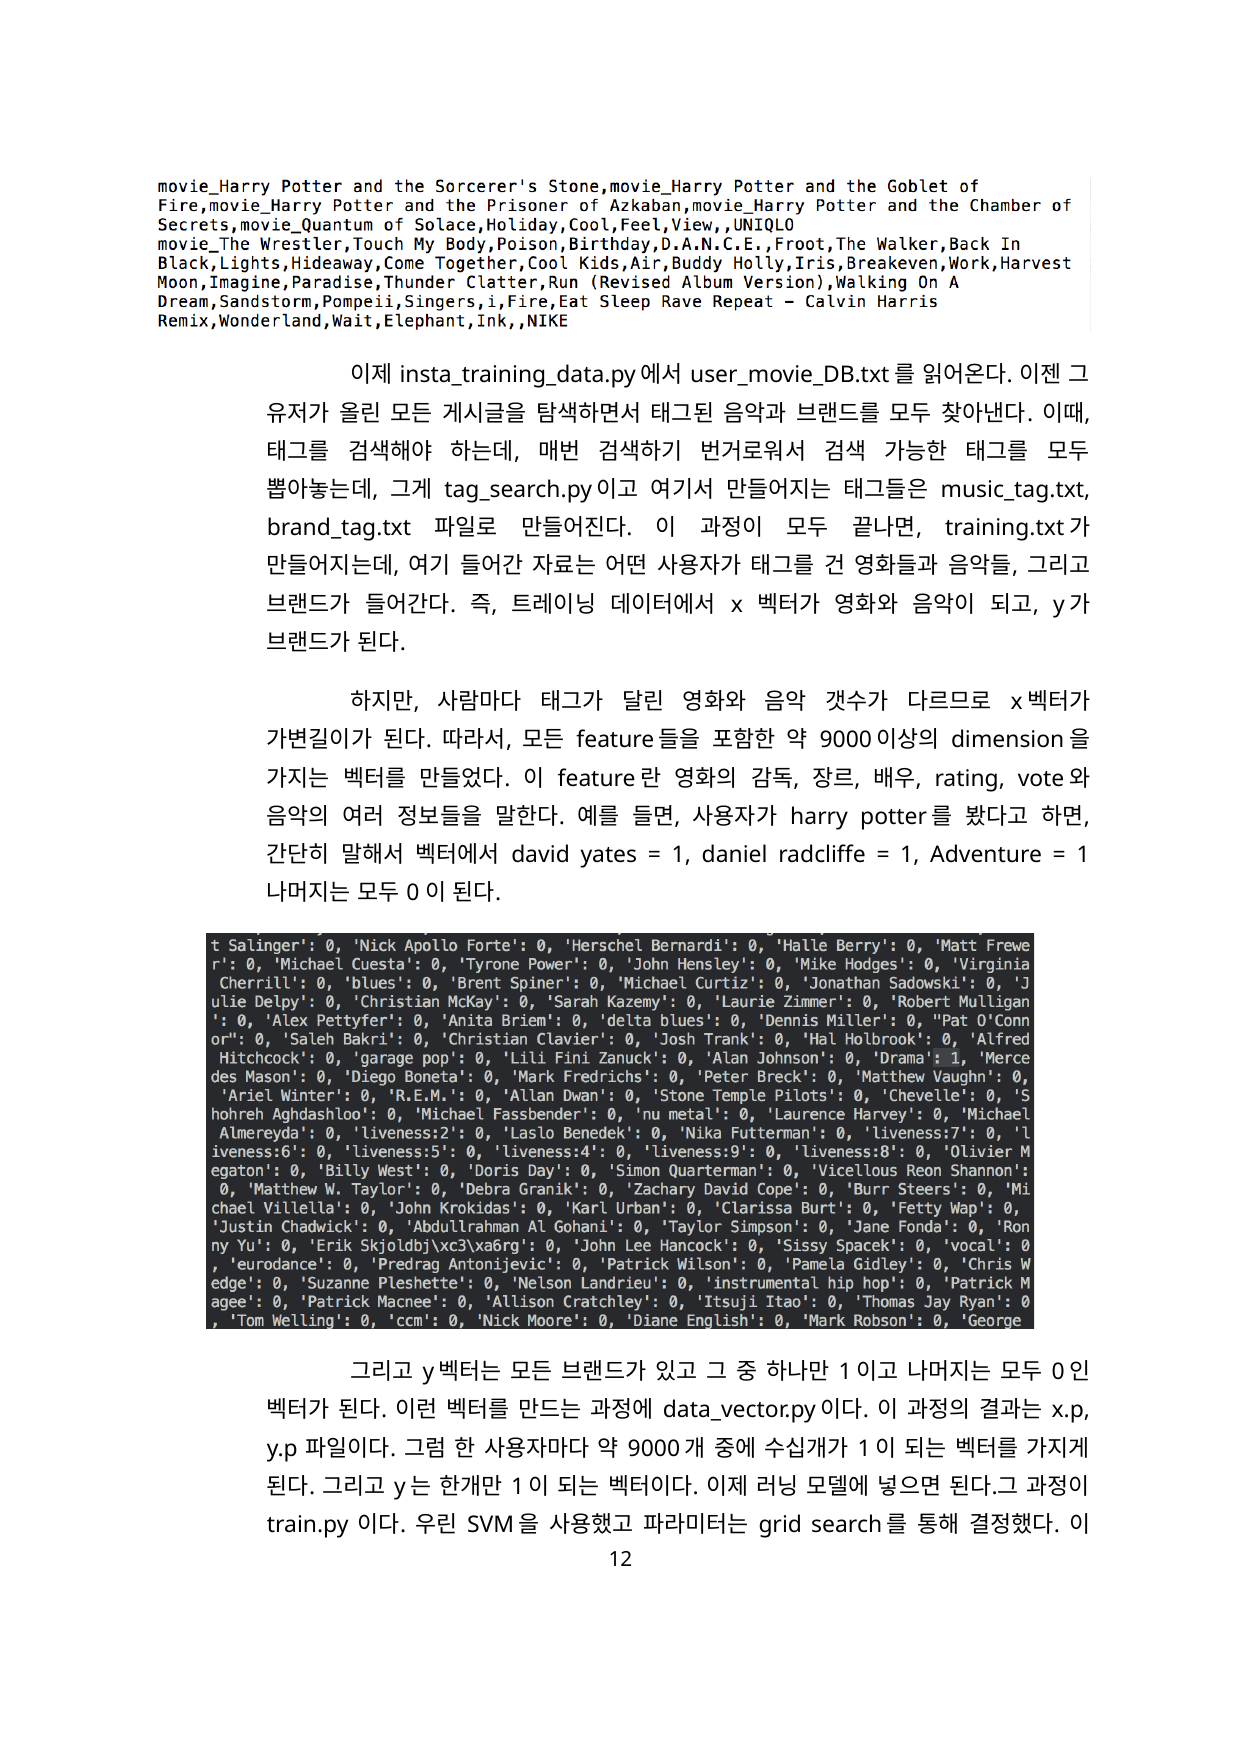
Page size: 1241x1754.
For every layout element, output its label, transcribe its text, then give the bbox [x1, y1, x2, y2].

text 하지만, 사람마다 태그가 달린 영화와 음악 갯수가 다르므로 x벡터가 가변길이가 된다. 따라서, 모든 feature들을 포함한 약 9000이상의 dimension을 가지는 벡터를 만들었다. 이 feature란 영화의 감독, 장르, 배우, rating, vote와 음악의 여러 정보들을 말한다. 예를 들면, 사용자가 harry potter를 봤다고 하면, 간단히 말해서 벡터에서 david yates = 1, daniel radcliffe = 1, Adventure = 1 나머지는 모두 0 이 된다. [267, 683, 1090, 907]
picture [150, 177, 1091, 332]
picture [206, 933, 1035, 1329]
text 이제 insta_training_data.py에서 user_movie_DB.txt를 읽어온다. 이젠 그 유저가 올린 모든 게시글을 탐색하면서 태그된 음악과 브랜드를 모두 찾아낸다. 이때, 태그를 검색해야 하는데, 매번 검색하기 번거로워서 검색 가능한 태그를 모두 뽑아놓는데, 그게 tag_search.py이고 여기서 만들어지는 태그들은 music_tag.txt, brand_tag.txt 파일로 만들어진다. 이 과정이 모두 끝나면, training.txt가 만들어지는데, 여기 들어간 자료는 어떤 사용자가 태그를 건 영화들과 음악들, 그리고 브랜드가 들어간다. 즉, 트레이닝 데이터에서 x 벡터가 영화와 음악이 되고, y가 브랜드가 된다. [267, 356, 1090, 657]
